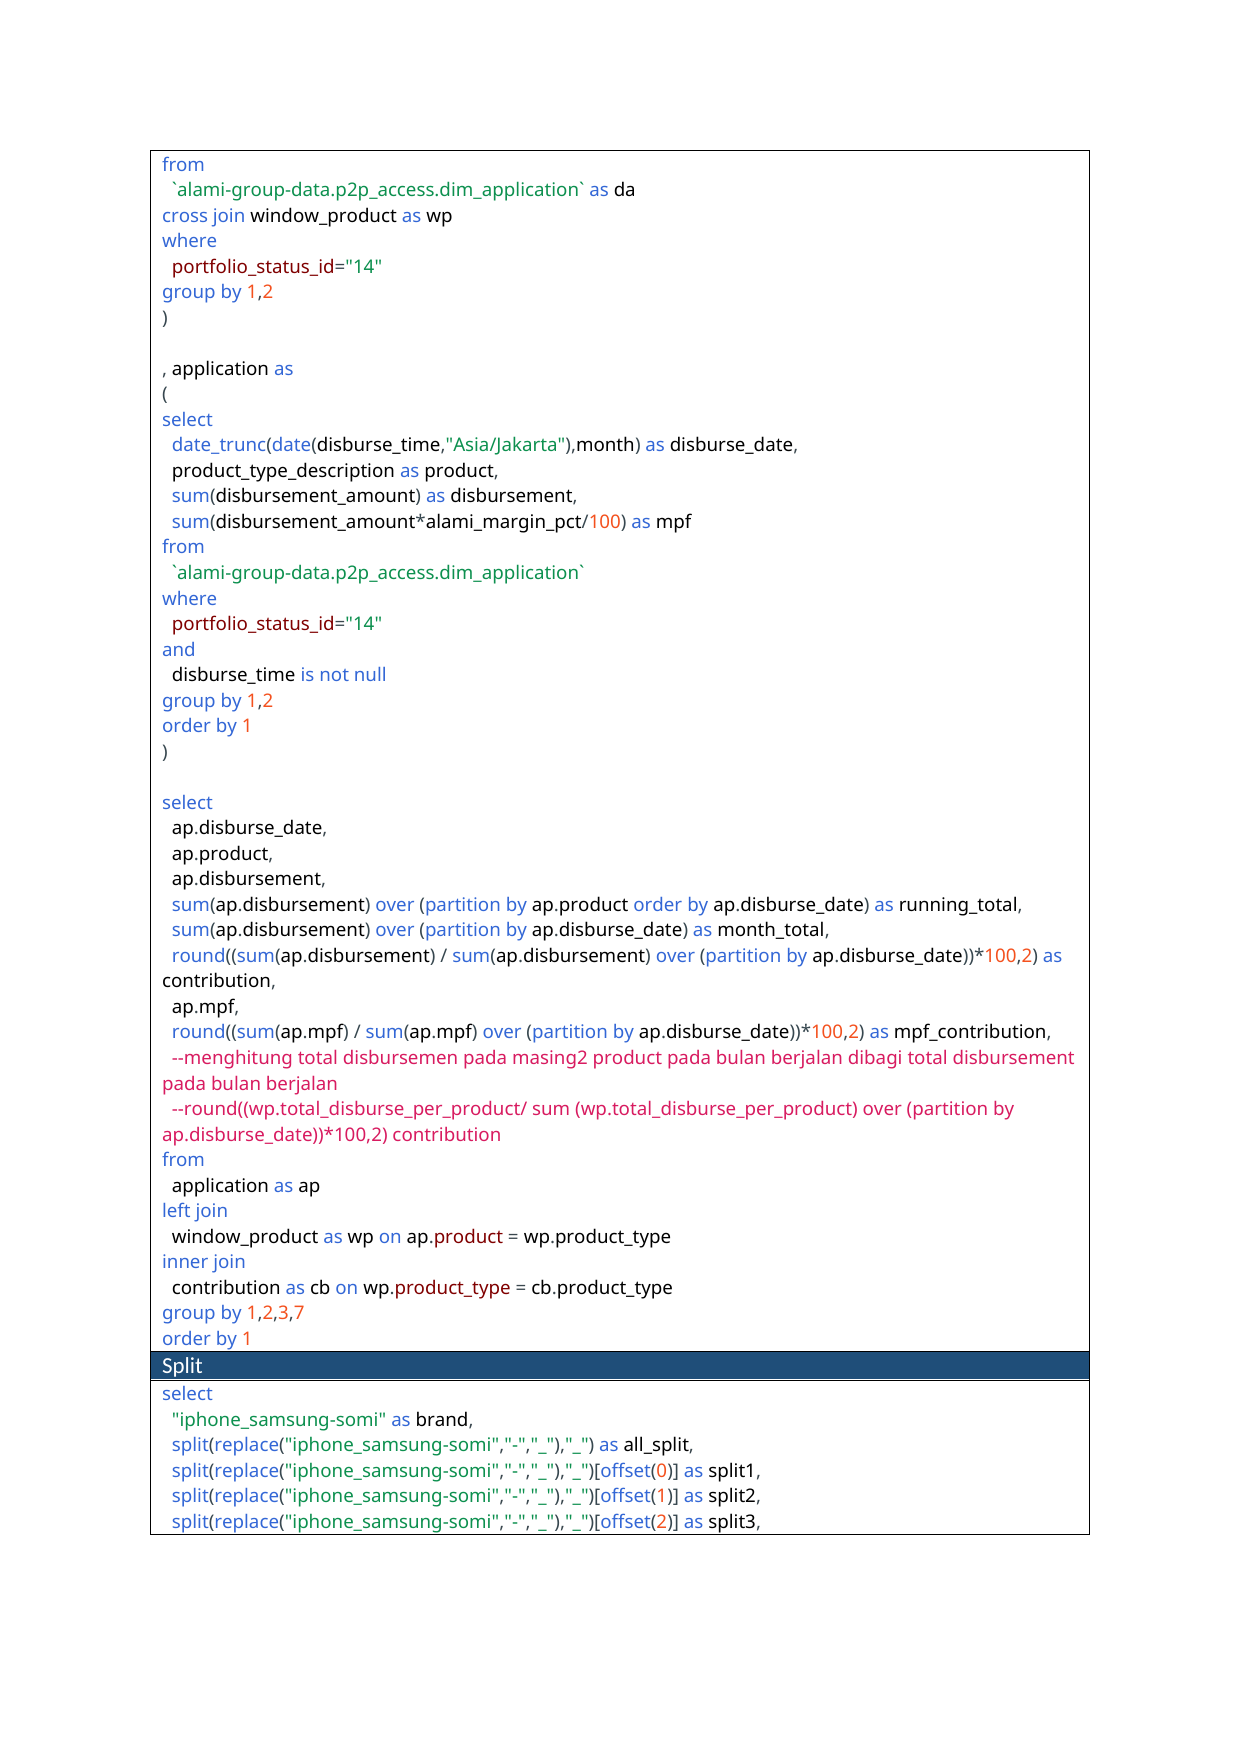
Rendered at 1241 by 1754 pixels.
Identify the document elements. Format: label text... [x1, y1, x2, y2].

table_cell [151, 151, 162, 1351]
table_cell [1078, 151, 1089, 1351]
table_cell Split [151, 1352, 1089, 1379]
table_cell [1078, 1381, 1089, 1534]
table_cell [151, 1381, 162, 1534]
